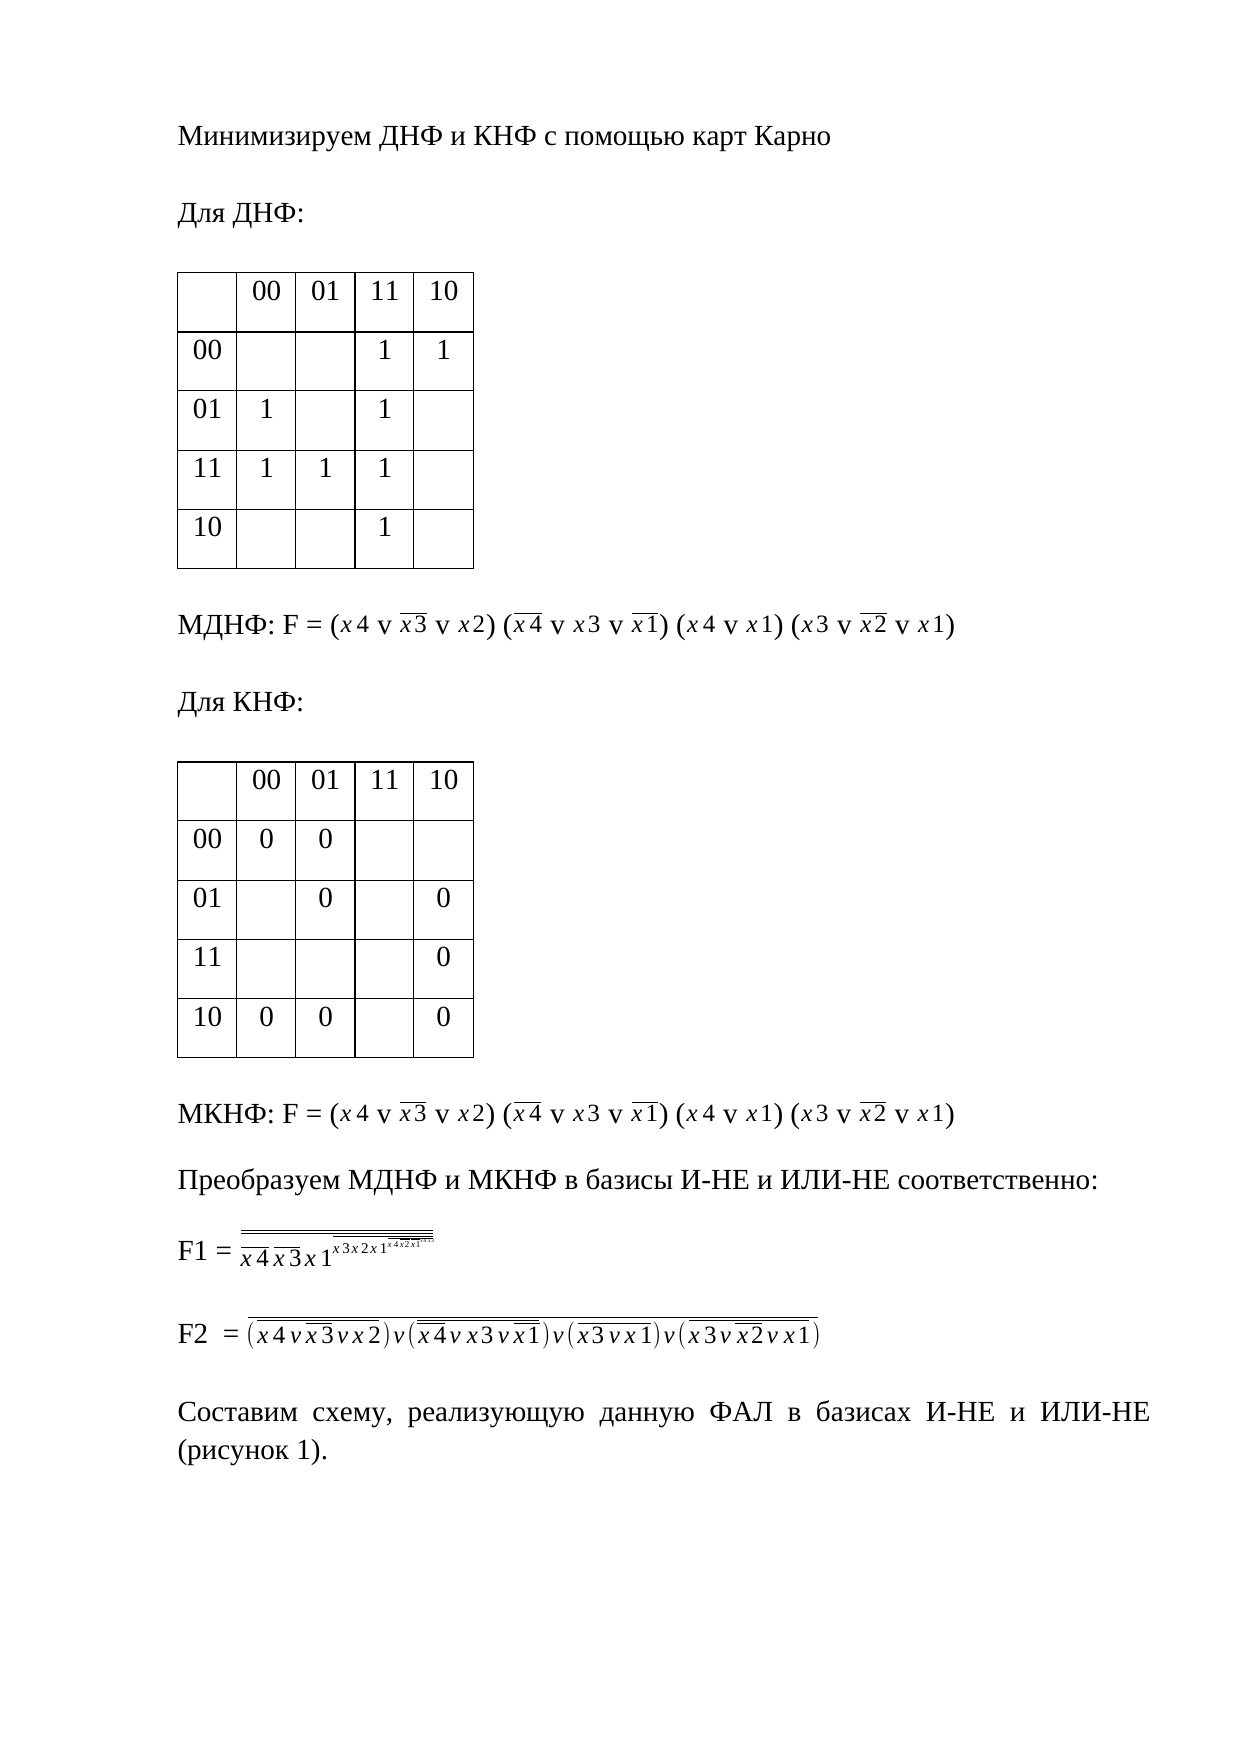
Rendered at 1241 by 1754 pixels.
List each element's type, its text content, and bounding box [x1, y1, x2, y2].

table_header 00 [237, 273, 295, 331]
table_cell [296, 940, 354, 998]
table_cell 0 [414, 881, 473, 938]
table_cell 0 [237, 999, 295, 1057]
table_header [178, 763, 236, 820]
table_cell 0 [414, 940, 473, 998]
table_header 10 [414, 273, 473, 331]
table_cell 0 [296, 821, 354, 879]
table_header 11 [356, 273, 413, 331]
table_cell 1 [237, 391, 295, 449]
text МДНФ: F = ( v v ) ( v v ) ( v ) ( v v ) [177, 607, 1152, 641]
table_cell [356, 999, 413, 1057]
table_cell 1 [356, 510, 413, 568]
text Преобразуем МДНФ и МКНФ в базисы И-НЕ и ИЛИ-НЕ соответственно: [177, 1162, 1152, 1196]
table_cell 1 [356, 391, 413, 449]
text Составим схему, реализующую данную ФАЛ в базисах И-НЕ и ИЛИ-НЕ (рисунок 1). [177, 1394, 1152, 1466]
table_cell 1 [237, 451, 295, 508]
table_header 10 [414, 763, 473, 820]
text F2 = [177, 1316, 1152, 1350]
table_header 01 [296, 273, 354, 331]
table_cell 01 [178, 391, 236, 449]
table_cell 10 [178, 510, 236, 568]
table_cell 00 [178, 333, 236, 390]
table_cell [414, 821, 473, 879]
table_cell 11 [178, 940, 236, 998]
table_header 01 [296, 763, 354, 820]
table_cell [237, 940, 295, 998]
text Для КНФ: [177, 684, 1152, 718]
table_cell 0 [237, 821, 295, 879]
text Для ДНФ: [177, 195, 1152, 229]
table_header 00 [237, 763, 295, 820]
table_cell [237, 333, 295, 390]
table_cell 1 [414, 333, 473, 390]
table_cell 1 [296, 451, 354, 508]
table_cell [414, 510, 473, 568]
table_cell [356, 881, 413, 938]
table_cell 11 [178, 451, 236, 508]
table_cell [414, 391, 473, 449]
table_header 11 [356, 763, 413, 820]
table_cell [414, 451, 473, 508]
text Минимизируем ДНФ и КНФ с помощью карт Карно [177, 118, 1152, 152]
table_cell 10 [178, 999, 236, 1057]
table_cell 0 [296, 999, 354, 1057]
table_cell 0 [296, 881, 354, 938]
text МКНФ: F = ( v v ) ( v v ) ( v ) ( v v ) [177, 1096, 1152, 1130]
table_cell [356, 821, 413, 879]
text F1 = [177, 1228, 1152, 1272]
table_cell 1 [356, 333, 413, 390]
table_cell 1 [356, 451, 413, 508]
table_cell [237, 881, 295, 938]
table_header [178, 273, 236, 331]
table_cell 01 [178, 881, 236, 938]
table_cell [237, 510, 295, 568]
table_cell [296, 391, 354, 449]
table_cell 00 [178, 821, 236, 879]
table_cell [296, 333, 354, 390]
table_cell [356, 940, 413, 998]
table_cell [296, 510, 354, 568]
table_cell 0 [414, 999, 473, 1057]
